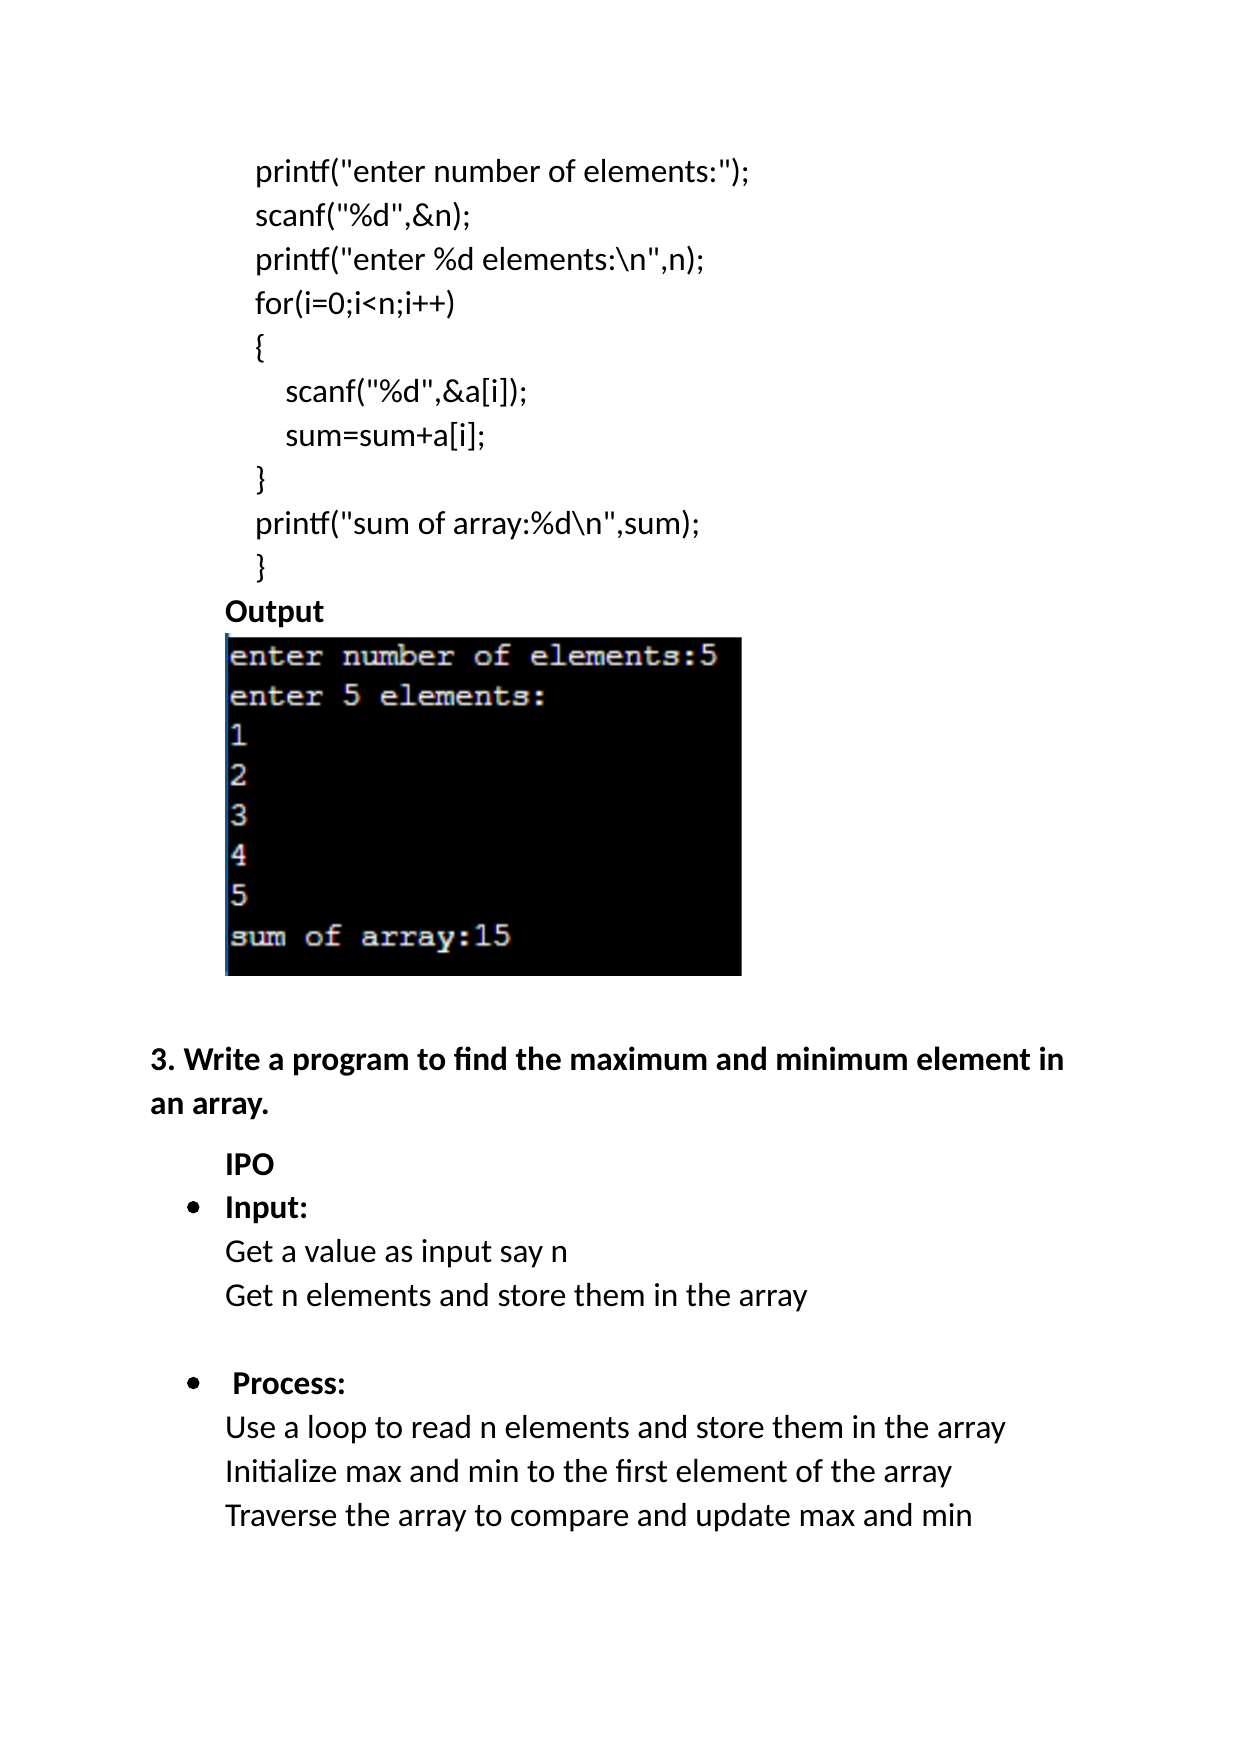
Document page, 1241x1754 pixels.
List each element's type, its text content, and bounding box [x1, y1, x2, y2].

list printf("sum of array:%d\n",sum); [225, 502, 1090, 542]
list Output [225, 589, 1090, 630]
list Traverse the array to compare and update max and min [225, 1494, 1090, 1535]
list printf("enter number of elements:"); [225, 150, 1090, 191]
list Get a value as input say n Get n elements and store them in the array [225, 1230, 1090, 1315]
list } [225, 458, 1090, 498]
list { [225, 326, 1090, 367]
list printf("enter %d elements:\n",n); [225, 238, 1090, 279]
list Use a loop to read n elements and store them in the array [225, 1406, 1090, 1447]
list IPO [225, 1142, 1090, 1183]
list sum=sum+a[i]; [225, 414, 1090, 454]
list } [225, 546, 1090, 586]
list for(i=0;i<n;i++) [225, 282, 1090, 323]
text 3. Write a program to find the maximum and minimum element in an array. [150, 1038, 1090, 1123]
list Process: [187, 1362, 1090, 1403]
picture [225, 633, 742, 976]
list Initialize max and min to the first element of the array [225, 1450, 1090, 1491]
list Input: [187, 1186, 1090, 1227]
list scanf("%d",&n); [225, 194, 1090, 235]
list scanf("%d",&a[i]); [225, 370, 1090, 411]
